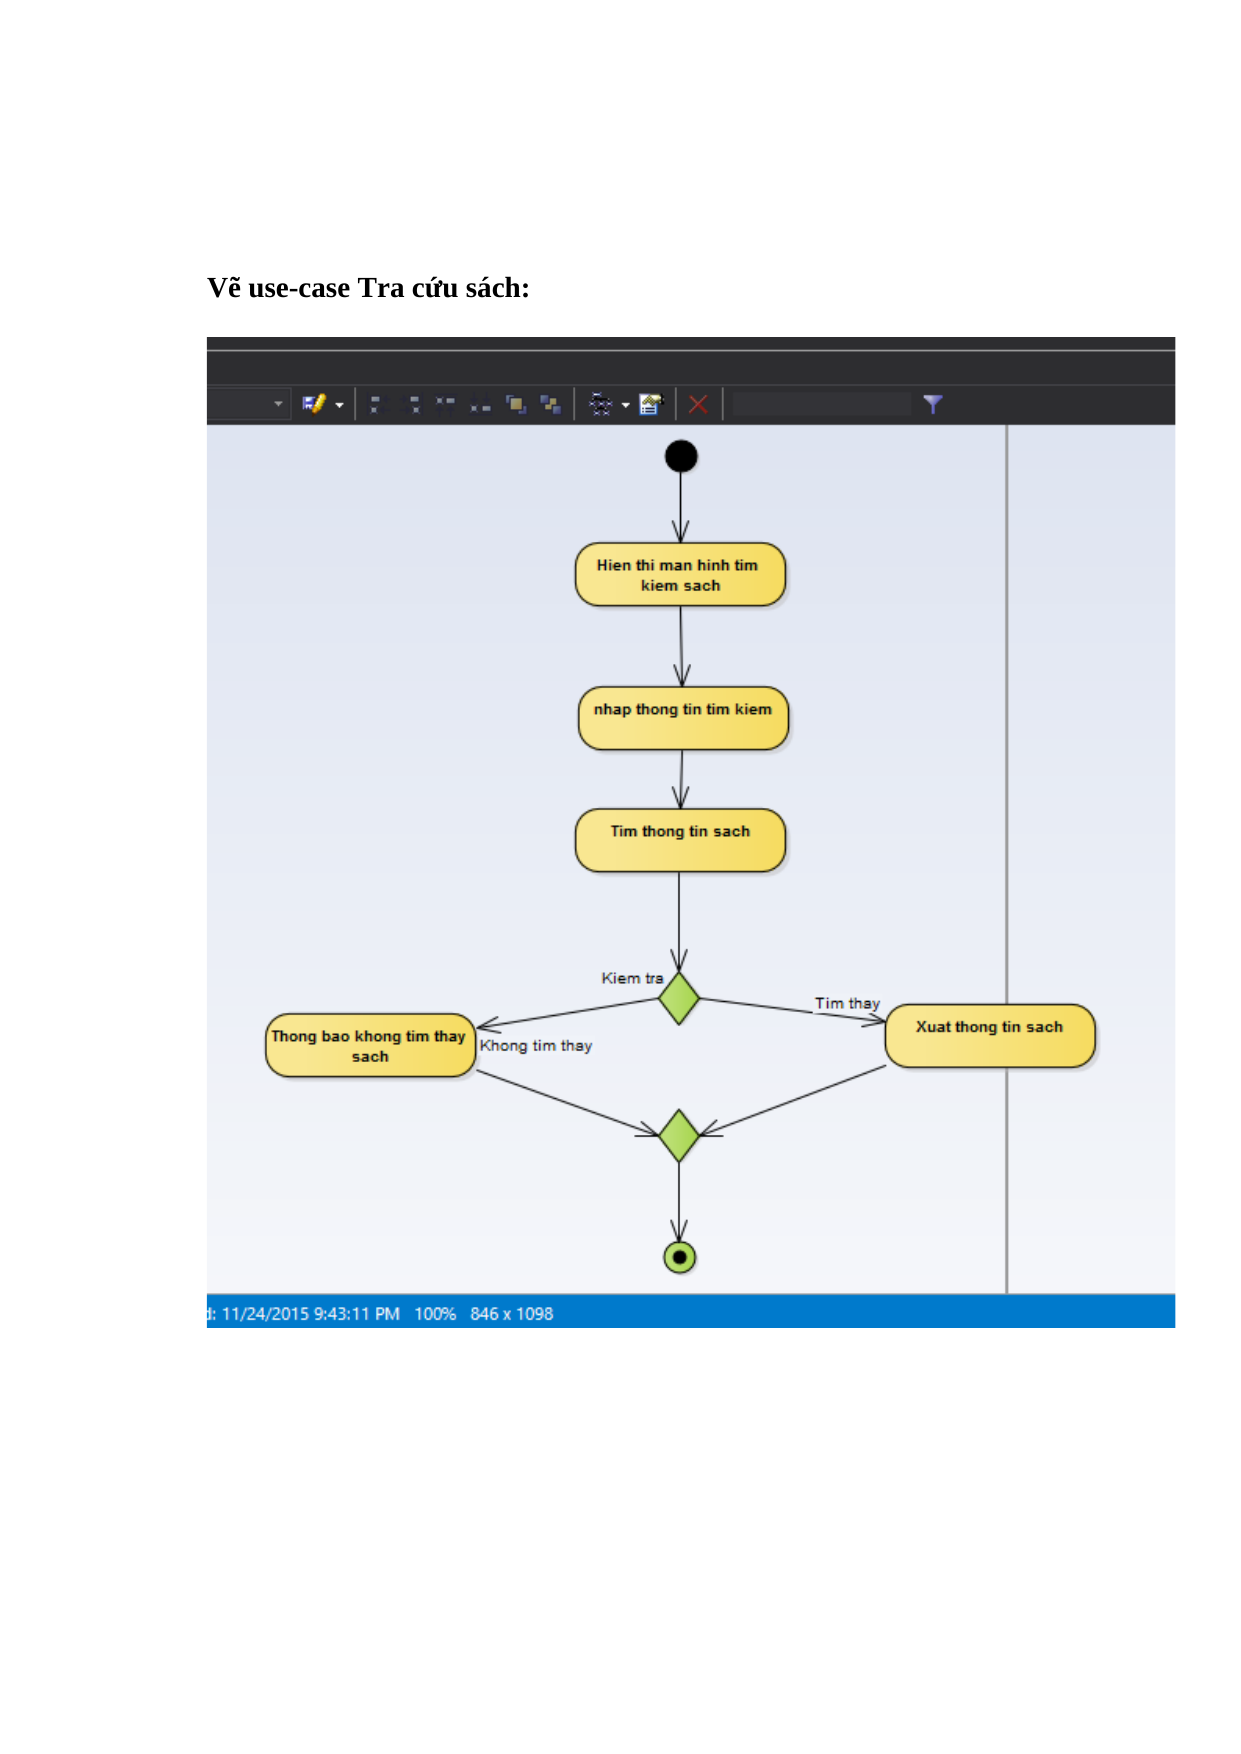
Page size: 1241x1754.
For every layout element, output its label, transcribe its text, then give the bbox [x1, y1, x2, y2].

picture [206, 337, 1176, 1328]
text Vẽ use-case Tra cứu sách: [207, 270, 1092, 303]
